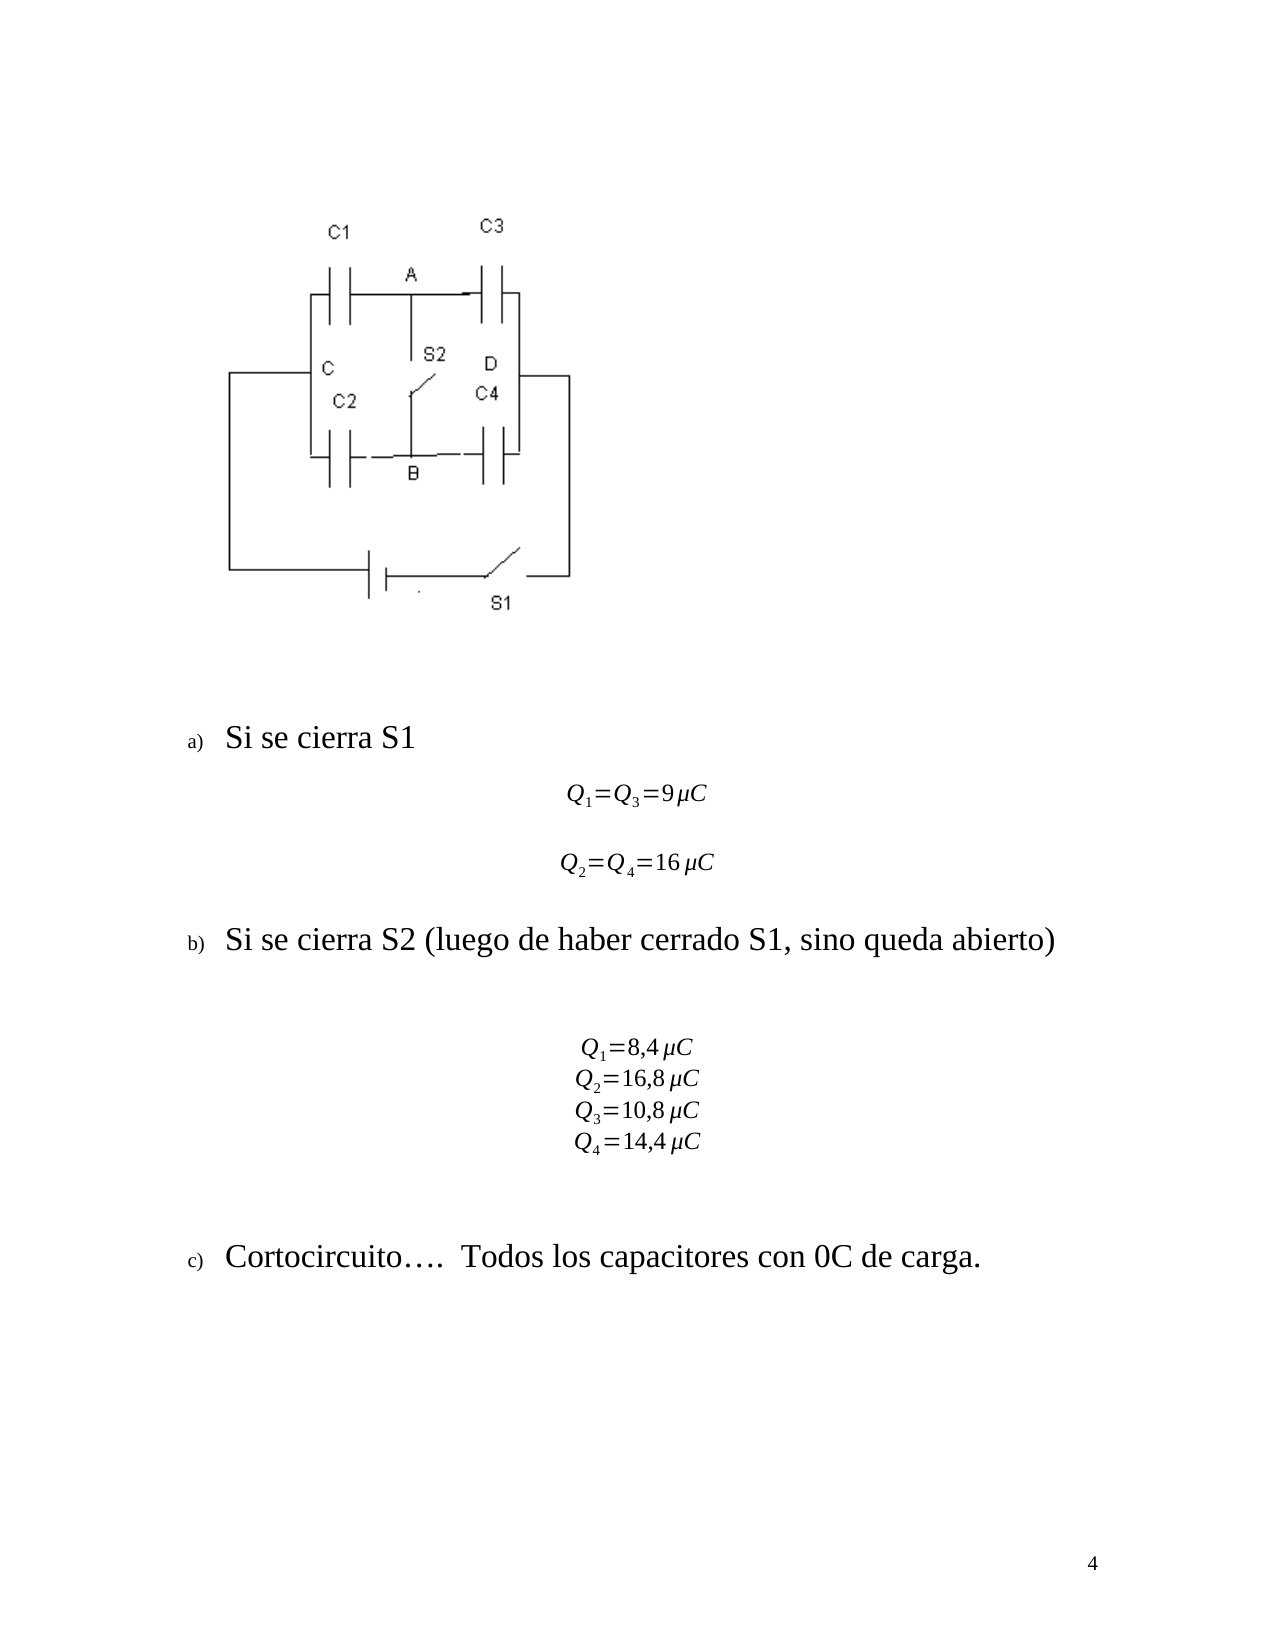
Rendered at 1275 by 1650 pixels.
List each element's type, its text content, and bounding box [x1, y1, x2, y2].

list Si se cierra S1 [187, 717, 1098, 755]
picture [182, 147, 666, 693]
list Si se cierra S2 (luego de haber cerrado S1, sino queda abierto) [187, 919, 1098, 957]
list Cortocircuito…. Todos los capacitores con 0C de carga. [187, 1236, 1098, 1274]
